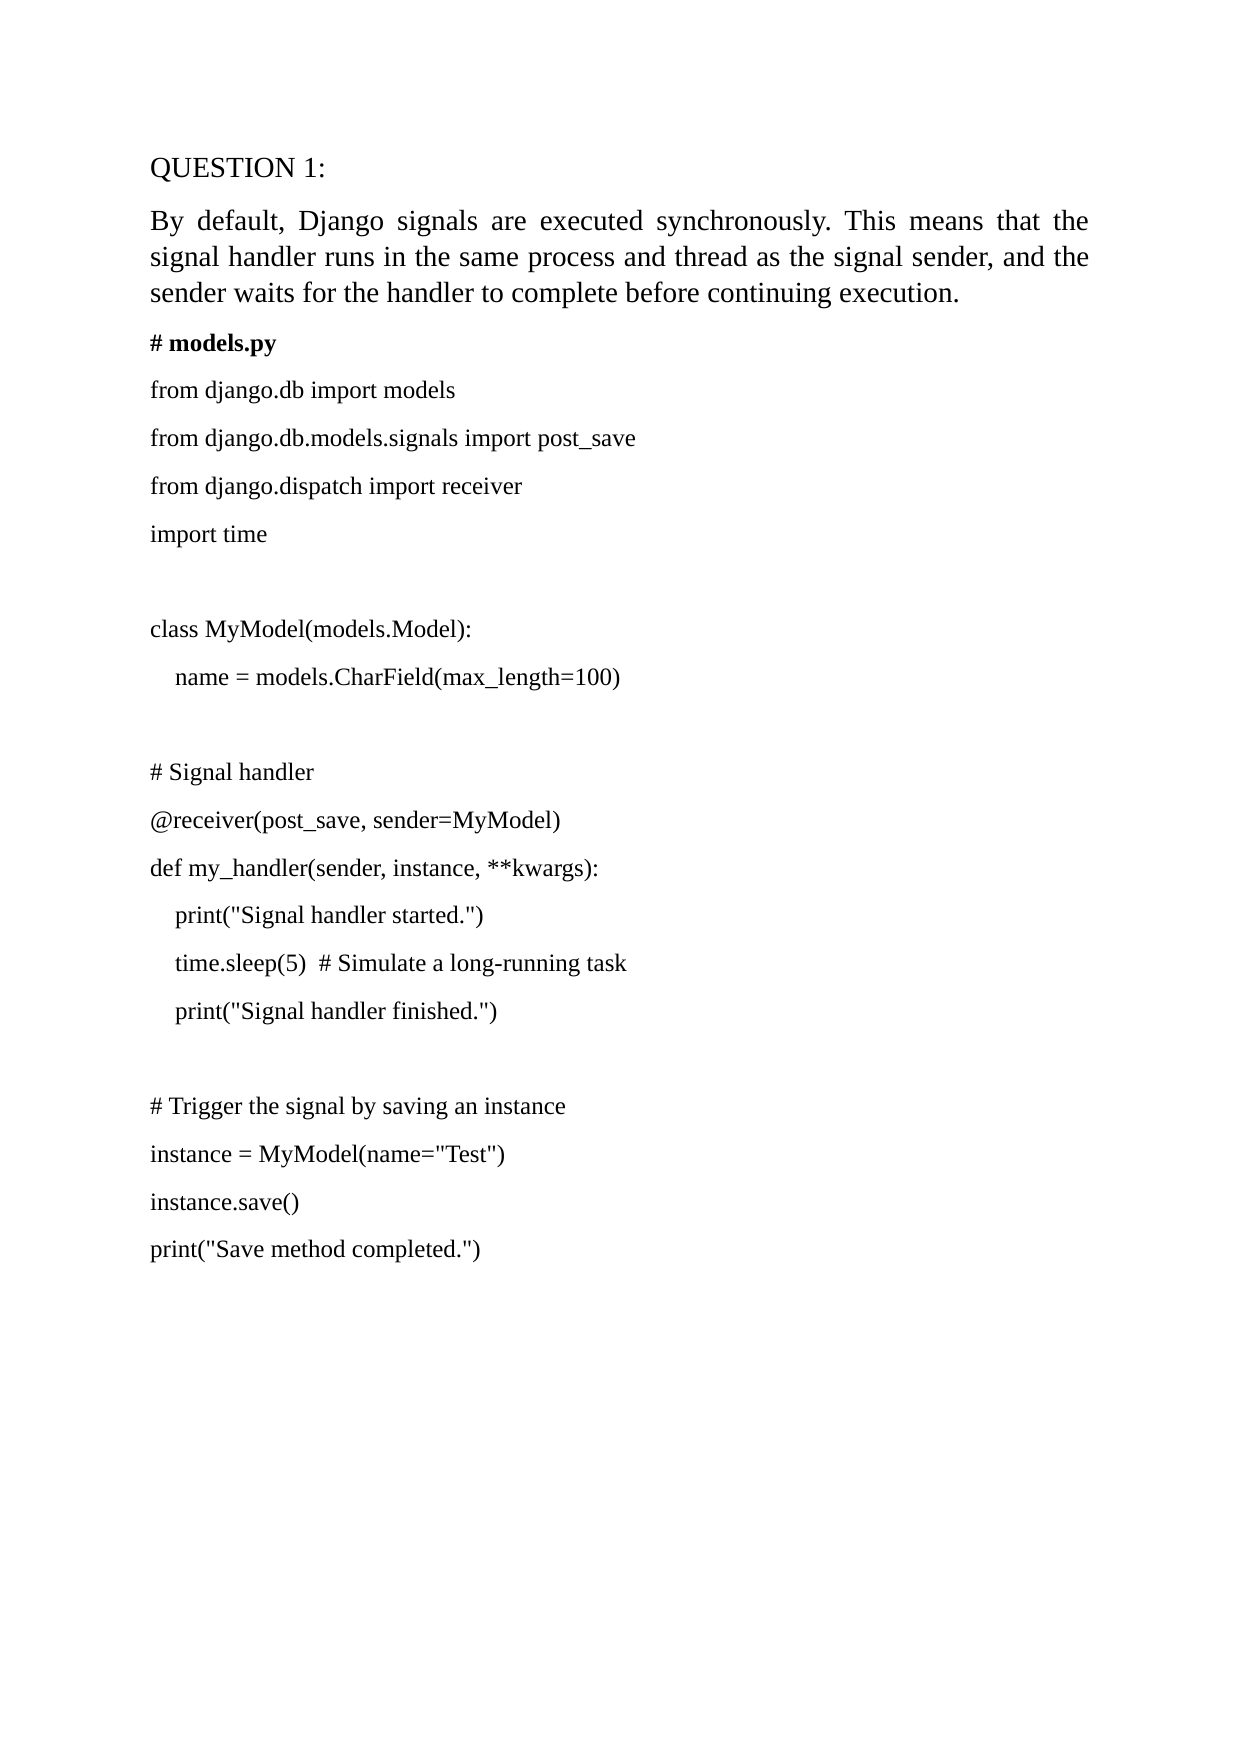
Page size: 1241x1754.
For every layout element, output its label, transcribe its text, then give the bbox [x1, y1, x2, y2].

text from django.db import models [150, 376, 1090, 404]
text # models.py [150, 328, 1090, 357]
text instance = MyModel(name="Test") [150, 1139, 1090, 1168]
text name = models.CharField(max_length=100) [150, 662, 1090, 691]
text print("Signal handler started.") [150, 900, 1090, 929]
text class MyModel(models.Model): [150, 614, 1090, 643]
text print("Signal handler finished.") [150, 996, 1090, 1024]
text import time [150, 519, 1090, 547]
text By default, Django signals are executed synchronously. This means that the signal handler runs in the same process and thread as the signal sender, and the sender waits for the handler to complete before continuing execution. [150, 203, 1090, 309]
text @receiver(post_save, sender=MyModel) [150, 805, 1090, 834]
text from django.dispatch import receiver [150, 471, 1090, 500]
text def my_handler(sender, instance, **kwargs): [150, 853, 1090, 881]
text # Trigger the signal by saving an instance [150, 1091, 1090, 1120]
text from django.db.models.signals import post_save [150, 423, 1090, 452]
text time.sleep(5) # Simulate a long-running task [150, 948, 1090, 977]
text instance.save() [150, 1187, 1090, 1215]
text # Signal handler [150, 757, 1090, 786]
text print("Save method completed.") [150, 1234, 1090, 1263]
text QUESTION 1: [150, 150, 1090, 183]
